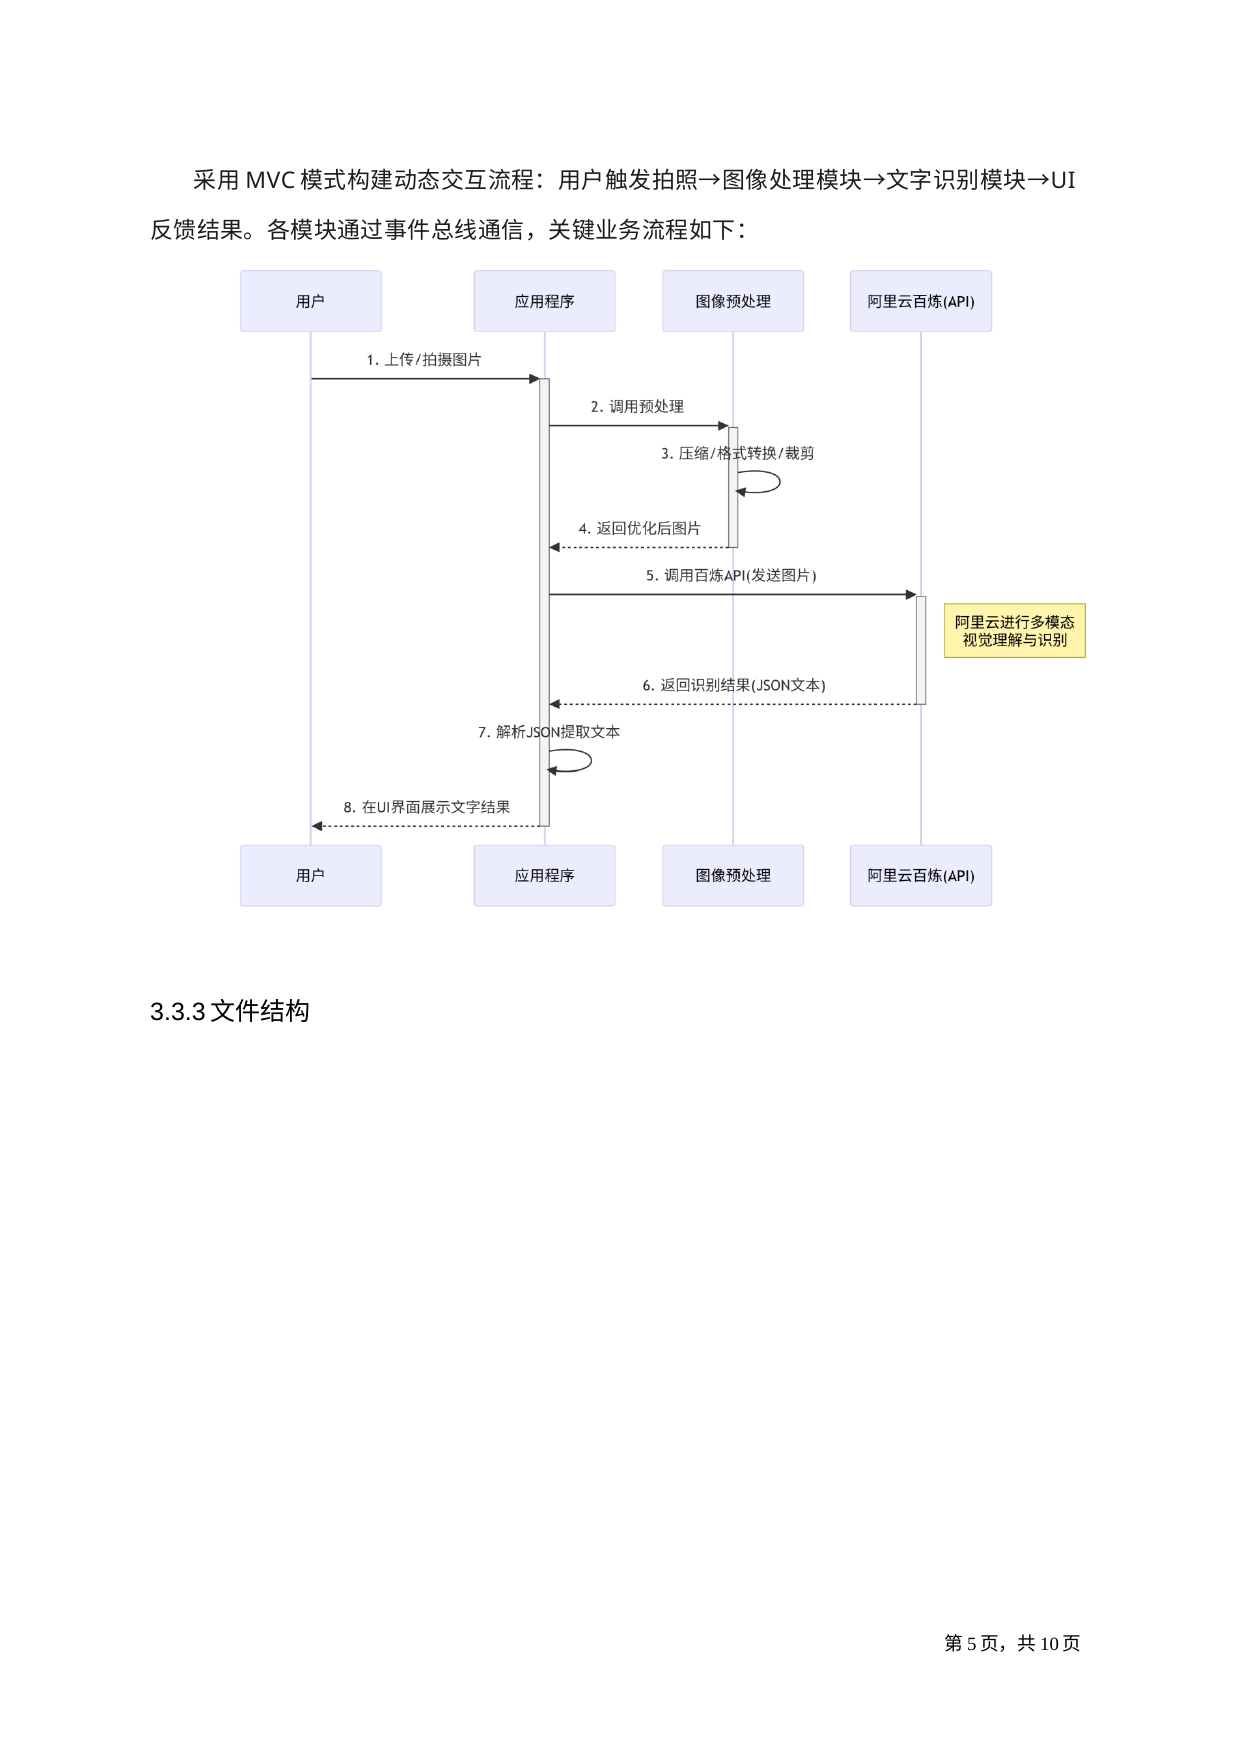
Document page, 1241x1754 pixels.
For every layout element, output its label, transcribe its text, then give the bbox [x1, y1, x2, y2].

text 采用MVC模式构建动态交互流程：用户触发拍照→图像处理模块→文字识别模块→UI反馈结果。各模块通过事件总线通信，关键业务流程如下： [150, 162, 1090, 245]
subtitle 3.3.3文件结构 [150, 991, 1090, 1027]
picture [193, 261, 1132, 916]
